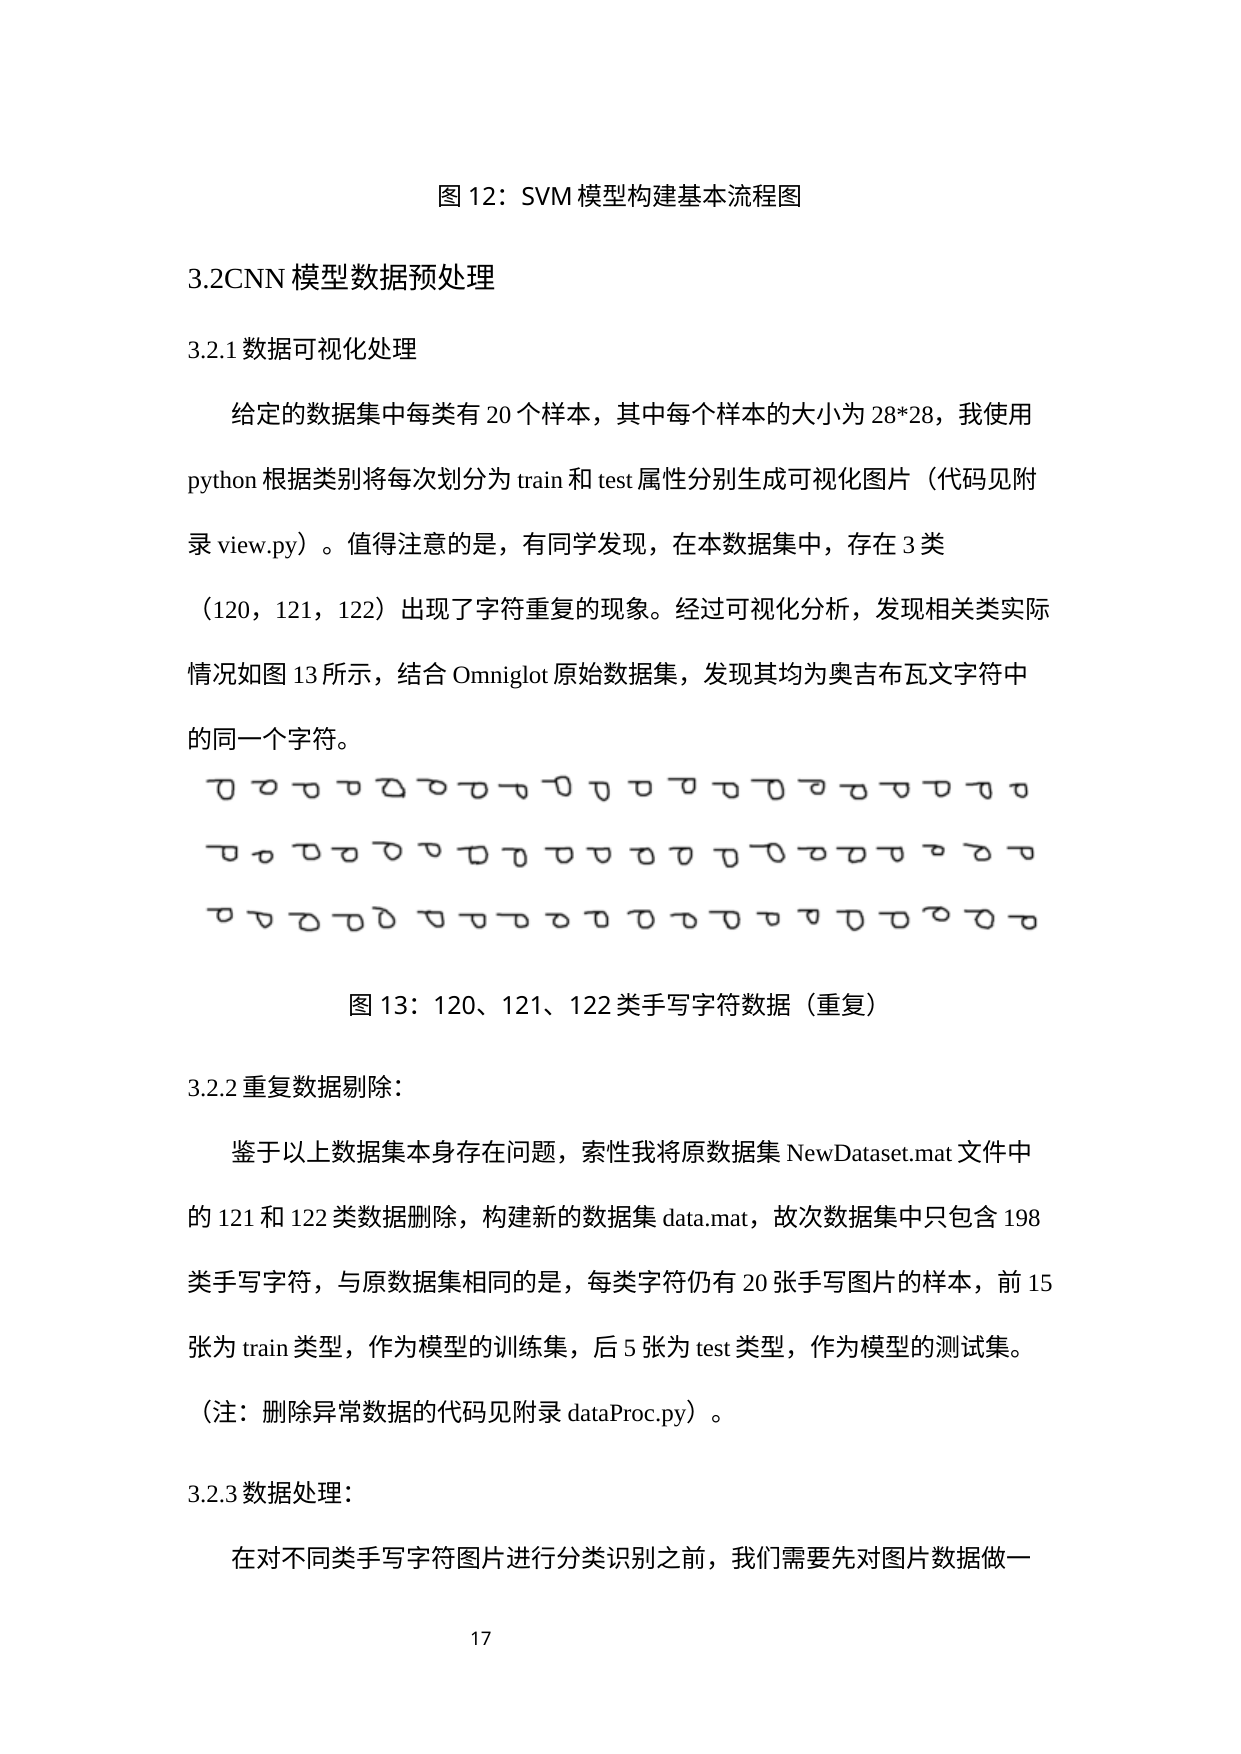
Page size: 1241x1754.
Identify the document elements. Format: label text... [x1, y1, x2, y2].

text 鉴于以上数据集本身存在问题，索性我将原数据集NewDataset.mat文件中的121和122类数据删除，构建新的数据集data.mat，故次数据集中只包含198类手写字符，与原数据集相同的是，每类字符仍有20张手写图片的样本，前15张为train类型，作为模型的训练集，后5张为test类型，作为模型的测试集。（注：删除异常数据的代码见附录dataProc.py）。 [187, 1118, 1053, 1443]
text 3.2.1数据可视化处理 [187, 315, 1053, 380]
list 图12：SVM模型构建基本流程图 [187, 162, 1053, 227]
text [187, 1524, 1053, 1589]
picture [200, 900, 1040, 942]
text 图 13：120、121、122类手写字符数据（重复） [187, 971, 1053, 1036]
text 3.2CNN模型数据预处理 [187, 243, 1053, 308]
picture [200, 770, 1040, 812]
picture [200, 835, 1040, 877]
text 3.2.2重复数据剔除： [187, 1053, 1053, 1118]
text 3.2.3数据处理： [187, 1459, 1053, 1524]
text 给定的数据集中每类有20个样本，其中每个样本的大小为28*28，我使用python根据类别将每次划分为train和test属性分别生成可视化图片（代码见附录view.py）。值得注意的是，有同学发现，在本数据集中，存在3类（120，121，122）出现了字符重复的现象。经过可视化分析，发现相关类实际情况如图13所示，结合Omniglot原始数据集，发现其均为奥吉布瓦文字符中的同一个字符。 [187, 380, 1053, 770]
